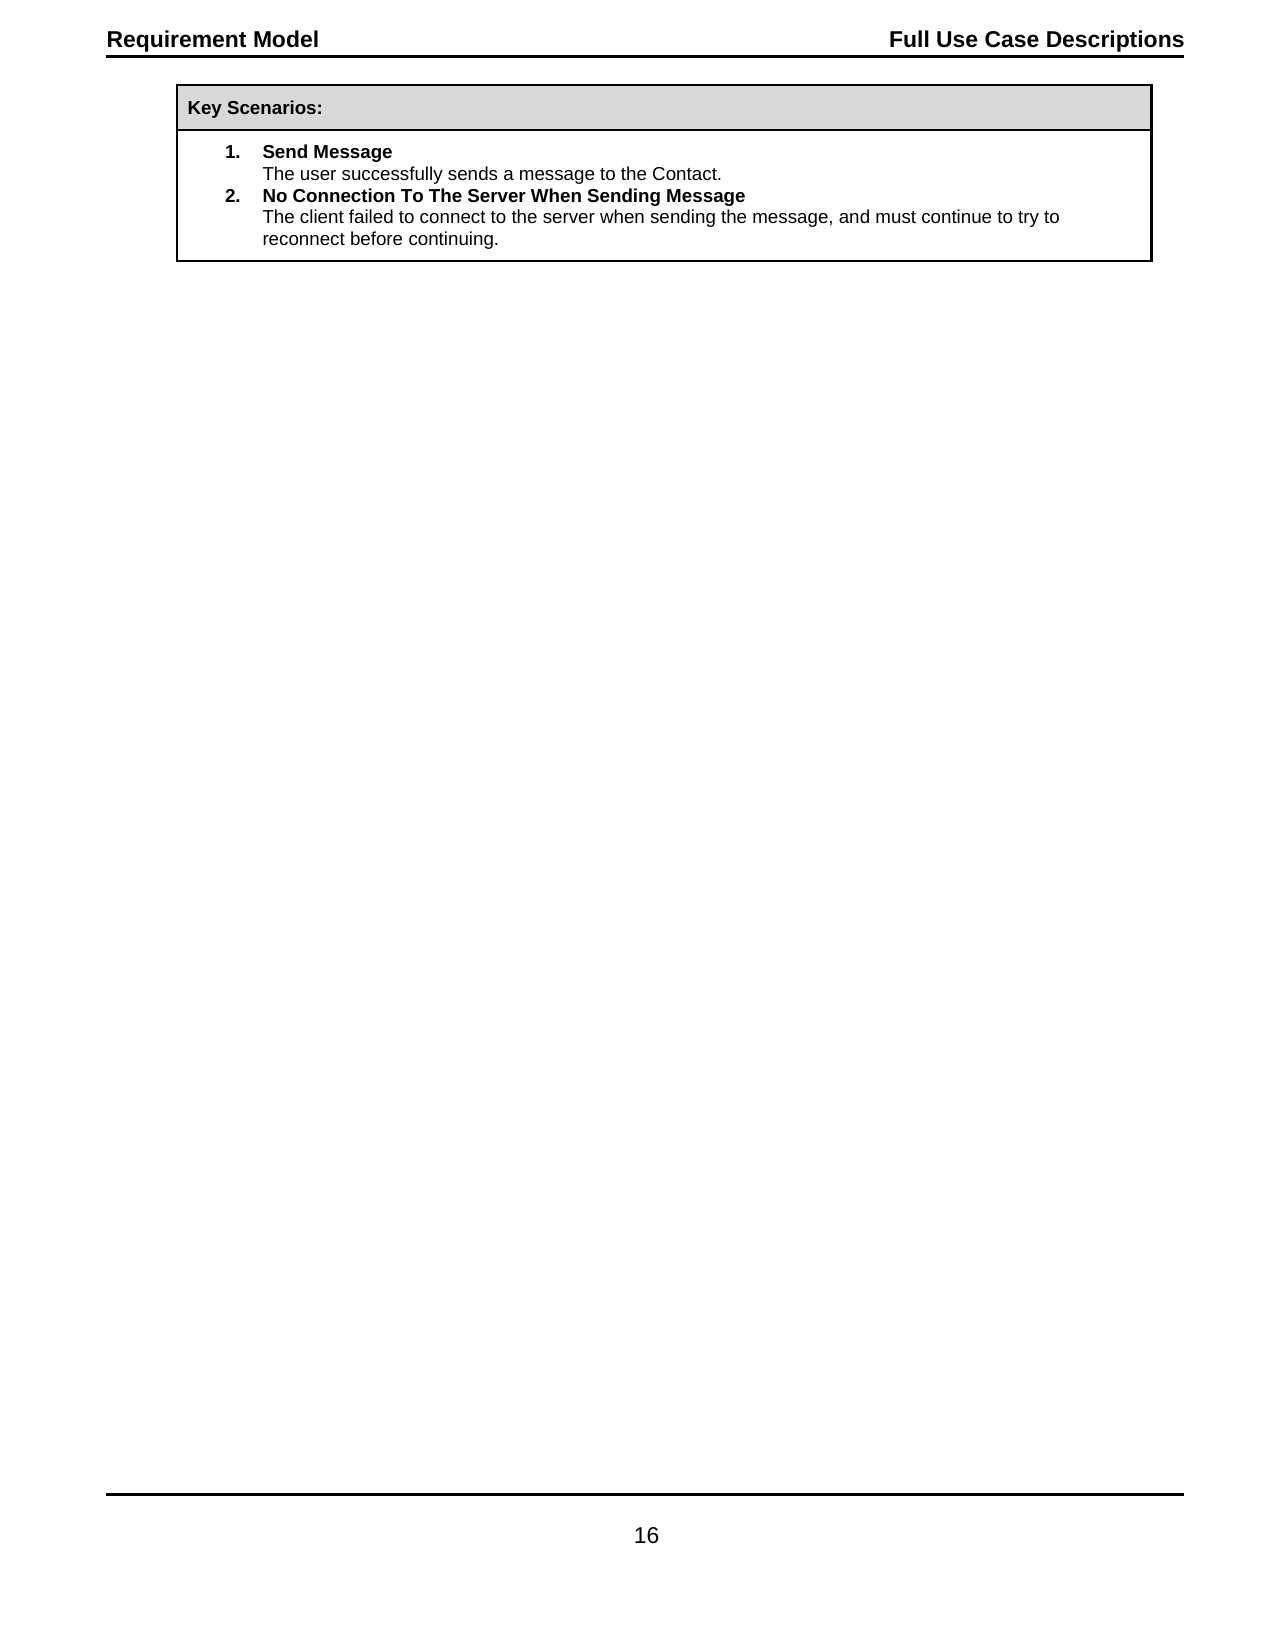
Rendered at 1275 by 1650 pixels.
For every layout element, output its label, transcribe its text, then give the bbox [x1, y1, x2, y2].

table_cell Send Message The user successfully sends a message to the Contact. No Connection To The Server When Sending Message The client failed to connect to the server when sending the message, and must continue to try to reconnect before continuing. [178, 131, 1150, 259]
table_cell Key Scenarios: [178, 86, 1150, 129]
